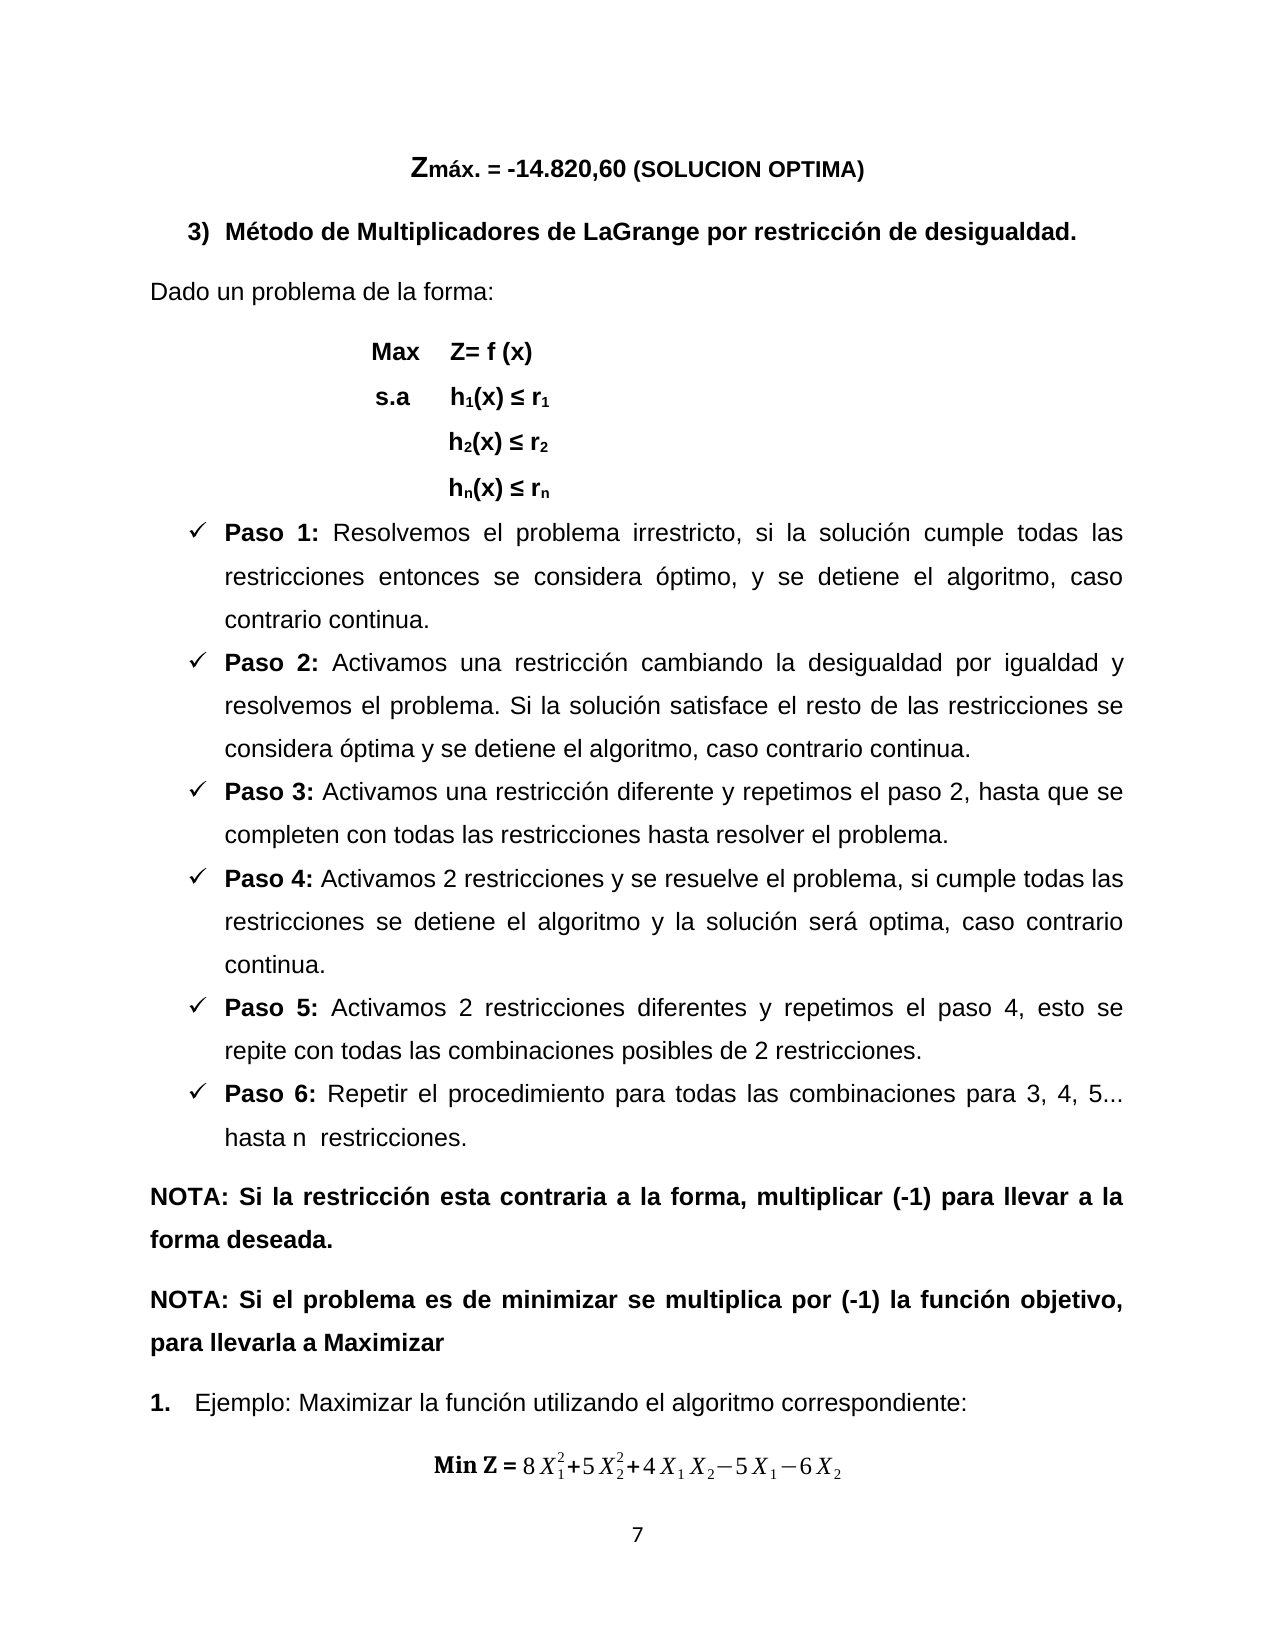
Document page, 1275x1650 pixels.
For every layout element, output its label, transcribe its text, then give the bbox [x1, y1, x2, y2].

list Paso 2: Activamos una restricción cambiando la desigualdad por igualdad y resolvemos el problema. Si la solución satisface el resto de las restricciones se considera óptima y se detiene el algoritmo, caso contrario continua. [187, 648, 1125, 763]
text Dado un problema de la forma: [150, 277, 1125, 306]
text h2(x) ≤ r2 [150, 427, 1125, 456]
text s.a h1(x) ≤ r1 [150, 382, 1125, 411]
text Zmáx. = -14.820,60 (SOLUCION OPTIMA) [150, 150, 1125, 183]
list Paso 5: Activamos 2 restricciones diferentes y repetimos el paso 4, esto se repite con todas las combinaciones posibles de 2 restricciones. [187, 993, 1125, 1065]
list Paso 3: Activamos una restricción diferente y repetimos el paso 2, hasta que se completen con todas las restricciones hasta resolver el problema. [187, 777, 1125, 849]
list Paso 1: Resolvemos el problema irrestricto, si la solución cumple todas las restricciones entonces se considera óptimo, y se detiene el algoritmo, caso contrario continua. [187, 518, 1125, 633]
list Paso 4: Activamos 2 restricciones y se resuelve el problema, si cumple todas las restricciones se detiene el algoritmo y la solución será optima, caso contrario continua. [187, 863, 1125, 979]
text Min Z = [150, 1448, 1125, 1483]
text hn(x) ≤ rn [150, 473, 1125, 502]
list Método de Multiplicadores de LaGrange por restricción de desigualdad. [187, 217, 1125, 246]
text Max Z= f (x) [297, 337, 1125, 365]
list Paso 6: Repetir el procedimiento para todas las combinaciones para 3, 4, 5... hasta n restricciones. [187, 1079, 1125, 1151]
list Ejemplo: Maximizar la función utilizando el algoritmo correspondiente: [150, 1388, 1125, 1417]
text NOTA: Si la restricción esta contraria a la forma, multiplicar (-1) para llevar a la forma deseada. [150, 1182, 1125, 1254]
text NOTA: Si el problema es de minimizar se multiplica por (-1) la función objetivo, para llevarla a Maximizar [150, 1285, 1125, 1357]
